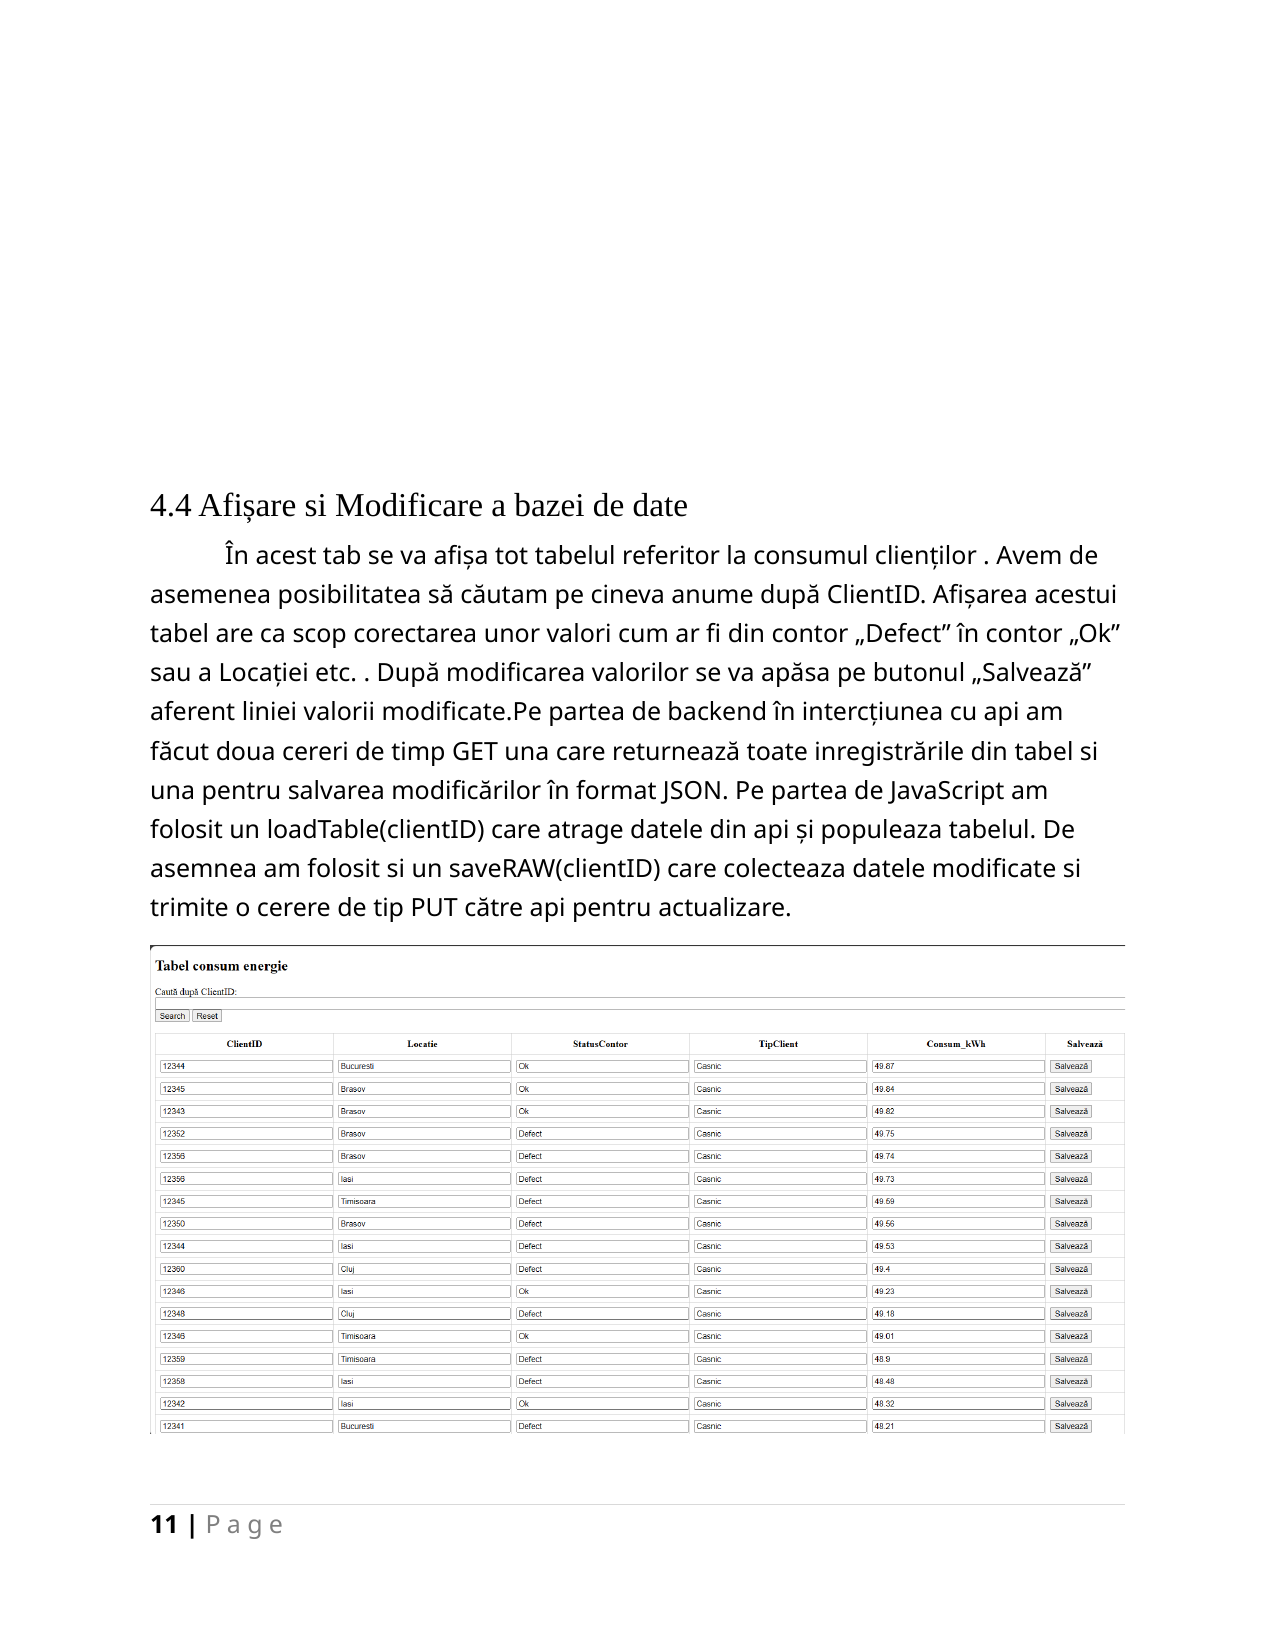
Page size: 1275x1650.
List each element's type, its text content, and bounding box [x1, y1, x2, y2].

subtitle 4.4 Afișare si Modificare a bazei de date [150, 485, 1125, 523]
picture [150, 945, 1125, 1434]
text În acest tab se va afișa tot tabelul referitor la consumul clienților . Avem de asemenea posibilitatea să căutam pe cineva anume după ClientID. Afișarea acestui tabel are ca scop corectarea unor valori cum ar fi din contor „Defect” în contor „Ok” sau a Locației etc. . După modificarea valorilor se va apăsa pe butonul „Salvează” aferent liniei valorii modificate.Pe partea de backend în intercțiunea cu api am făcut doua cereri de timp GET una care returnează toate inregistrările din tabel si una pentru salvarea modificărilor în format JSON. Pe partea de JavaScript am folosit un loadTable(clientID) care atrage datele din api și populeaza tabelul. De asemnea am folosit si un saveRAW(clientID) care colecteaza datele modificate si trimite o cerere de tip PUT către api pentru actualizare. [150, 537, 1125, 924]
